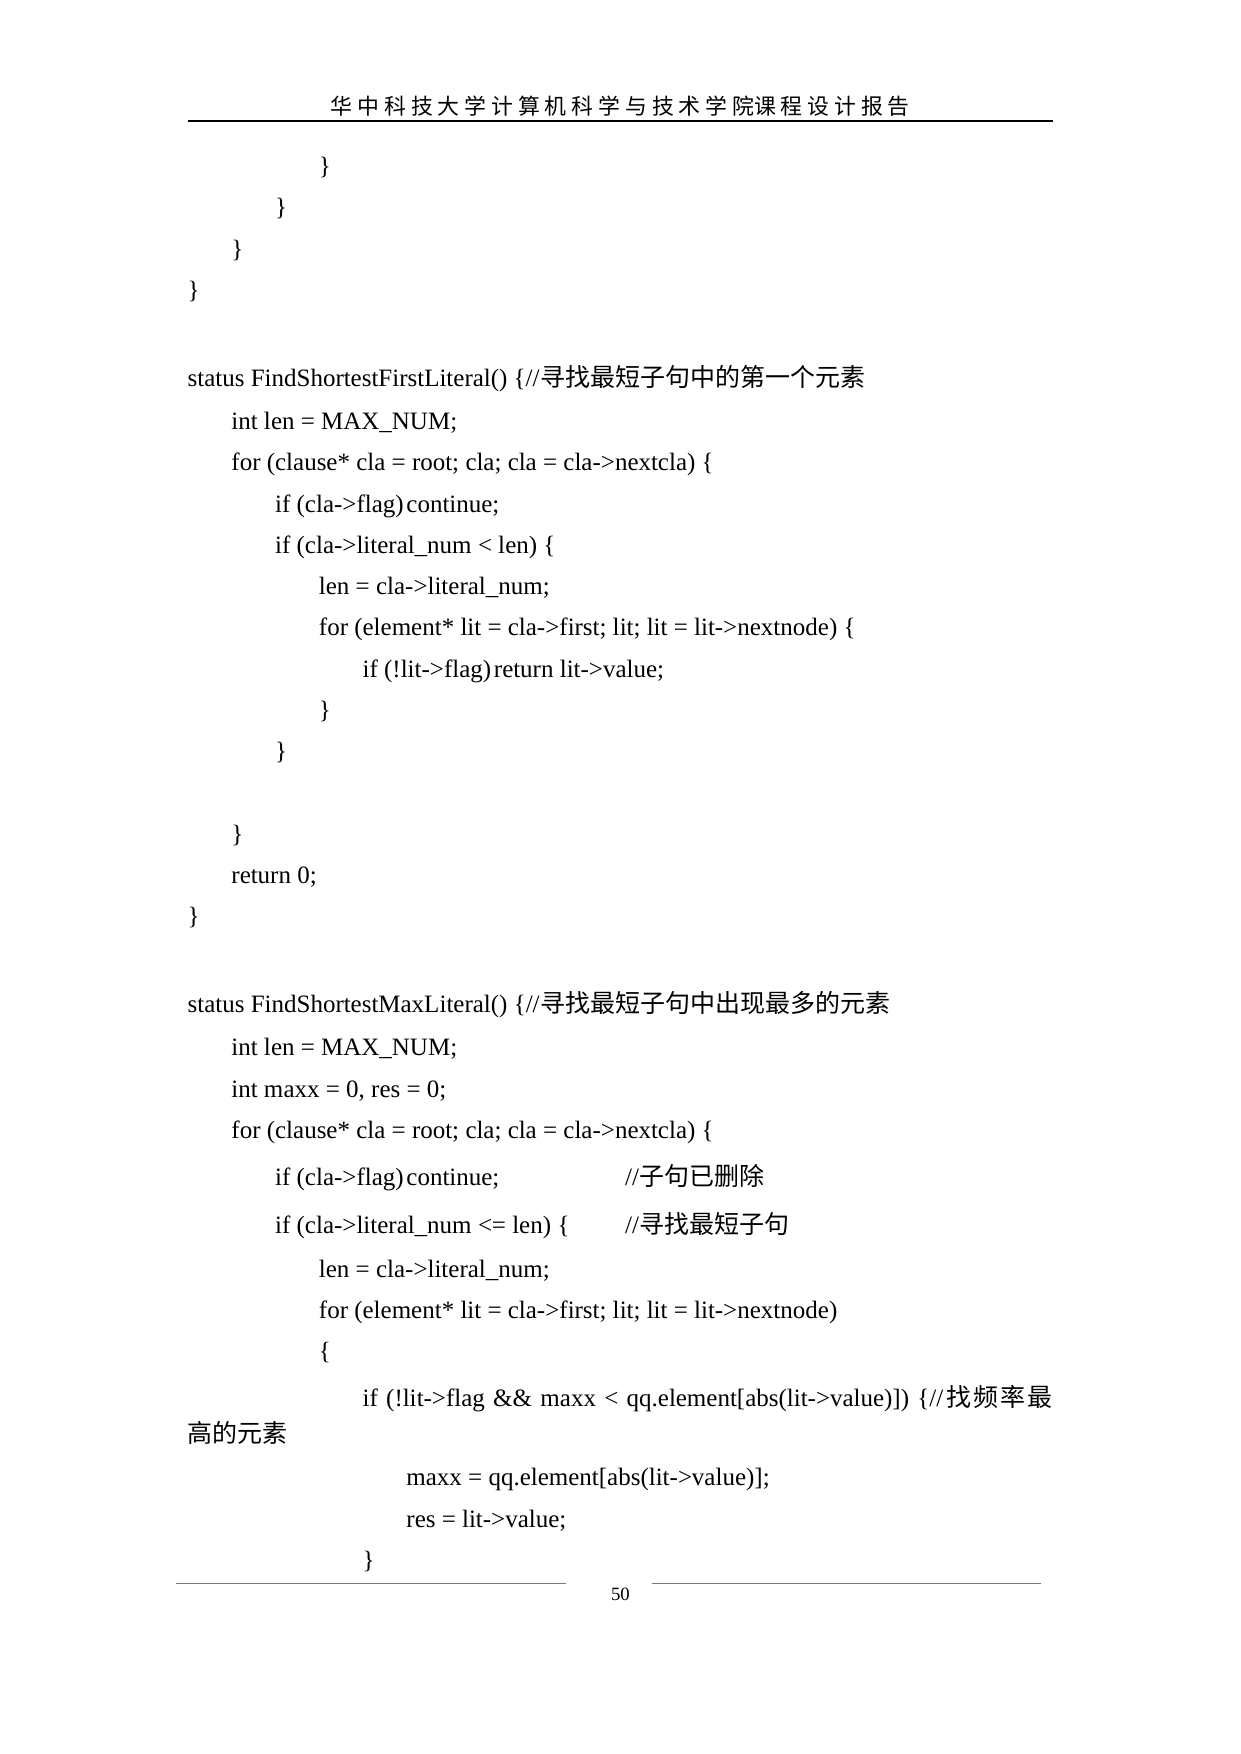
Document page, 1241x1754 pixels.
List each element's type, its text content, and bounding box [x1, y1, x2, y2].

text if (cla->flag) continue; //子句已删除 [187, 1156, 1053, 1192]
text } [187, 234, 1053, 262]
text for (clause* cla = root; cla; cla = cla->nextcla) { [187, 1115, 1053, 1144]
text len = cla->literal_num; [187, 571, 1053, 600]
text status FindShortestFirstLiteral() {//寻找最短子句中的第一个元素 [187, 357, 1053, 394]
text len = cla->literal_num; [187, 1254, 1053, 1282]
text int len = MAX_NUM; [187, 406, 1053, 435]
text } [187, 192, 1053, 221]
text } [187, 901, 1053, 930]
text return 0; [187, 860, 1053, 889]
text if (cla->literal_num <= len) { //寻找最短子句 [187, 1205, 1053, 1241]
text res = lit->value; [187, 1504, 1053, 1532]
text } [187, 1545, 1053, 1574]
text for (element* lit = cla->first; lit; lit = lit->nextnode) [187, 1295, 1053, 1324]
text } [187, 819, 1053, 847]
text } [187, 736, 1053, 765]
text status FindShortestMaxLiteral() {//寻找最短子句中出现最多的元素 [187, 984, 1053, 1020]
text if (!lit->flag) return lit->value; [187, 654, 1053, 682]
text int len = MAX_NUM; [187, 1032, 1053, 1061]
text int maxx = 0, res = 0; [187, 1074, 1053, 1102]
text if (cla->literal_num < len) { [187, 530, 1053, 559]
text { [187, 1336, 1053, 1365]
text } [187, 695, 1053, 724]
text } [187, 151, 1053, 180]
text for (clause* cla = root; cla; cla = cla->nextcla) { [187, 447, 1053, 476]
text if (cla->flag) continue; [187, 489, 1053, 517]
text for (element* lit = cla->first; lit; lit = lit->nextnode) { [187, 612, 1053, 641]
text } [187, 275, 1053, 304]
text if (!lit->flag && maxx < qq.element[abs(lit->value)]) {//找频率最高的元素 [187, 1377, 1053, 1450]
text maxx = qq.element[abs(lit->value)]; [187, 1462, 1053, 1491]
